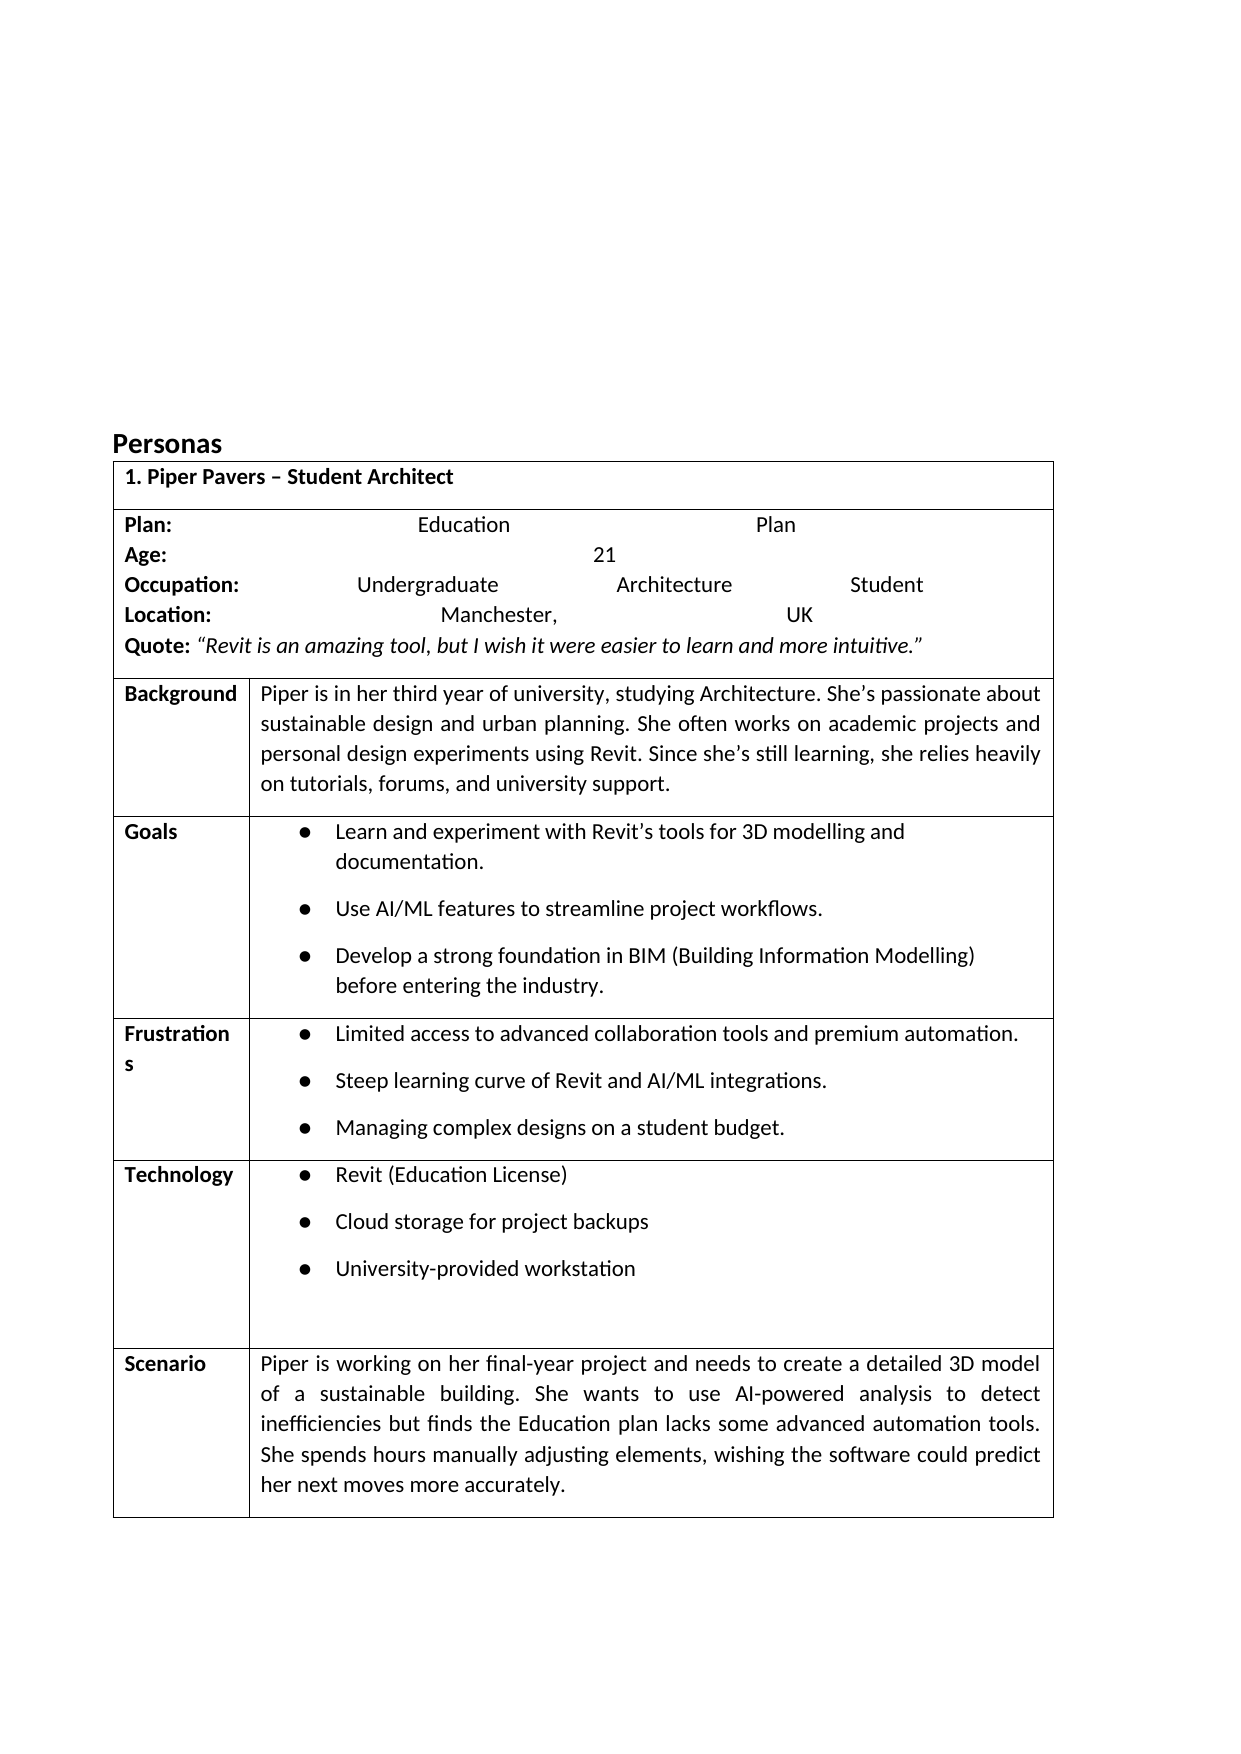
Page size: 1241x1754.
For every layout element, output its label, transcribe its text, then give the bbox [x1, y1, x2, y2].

table_cell Limited access to advanced collaboration tools and premium automation. Steep learning curve of Revit and AI/ML integrations. Managing complex designs on a student budget. [250, 1019, 1053, 1159]
table_cell Piper is in her third year of university, studying Architecture. She’s passionate about sustainable design and urban planning. She often works on academic projects and personal design experiments using Revit. Since she’s still learning, she relies heavily on tutorials, forums, and university support. [250, 679, 1053, 816]
table_cell Technology [114, 1161, 249, 1348]
table_cell Goals [114, 817, 249, 1018]
table_cell Background [114, 679, 249, 816]
table_cell Plan: Education Plan Age: 21 Occupation: Undergraduate Architecture Student Location: Manchester, UK Quote: “Revit is an amazing tool, but I wish it were easier to learn and more intuitive.” [114, 510, 1053, 678]
table_cell Learn and experiment with Revit’s tools for 3D modelling and documentation. Use AI/ML features to streamline project workflows. Develop a strong foundation in BIM (Building Information Modelling) before entering the industry. [250, 817, 1053, 1018]
table_header 1. Piper Pavers – Student Architect [114, 462, 1053, 509]
subtitle Personas [112, 426, 1128, 461]
table_cell Revit (Education License) Cloud storage for project backups University-provided workstation [250, 1161, 1053, 1348]
table_cell Piper is working on her final-year project and needs to create a detailed 3D model of a sustainable building. She wants to use AI-powered analysis to detect inefficiencies but finds the Education plan lacks some advanced automation tools. She spends hours manually adjusting elements, wishing the software could predict her next moves more accurately. [250, 1349, 1053, 1517]
table_cell Frustrations [114, 1019, 249, 1159]
table_cell Scenario [114, 1349, 249, 1517]
